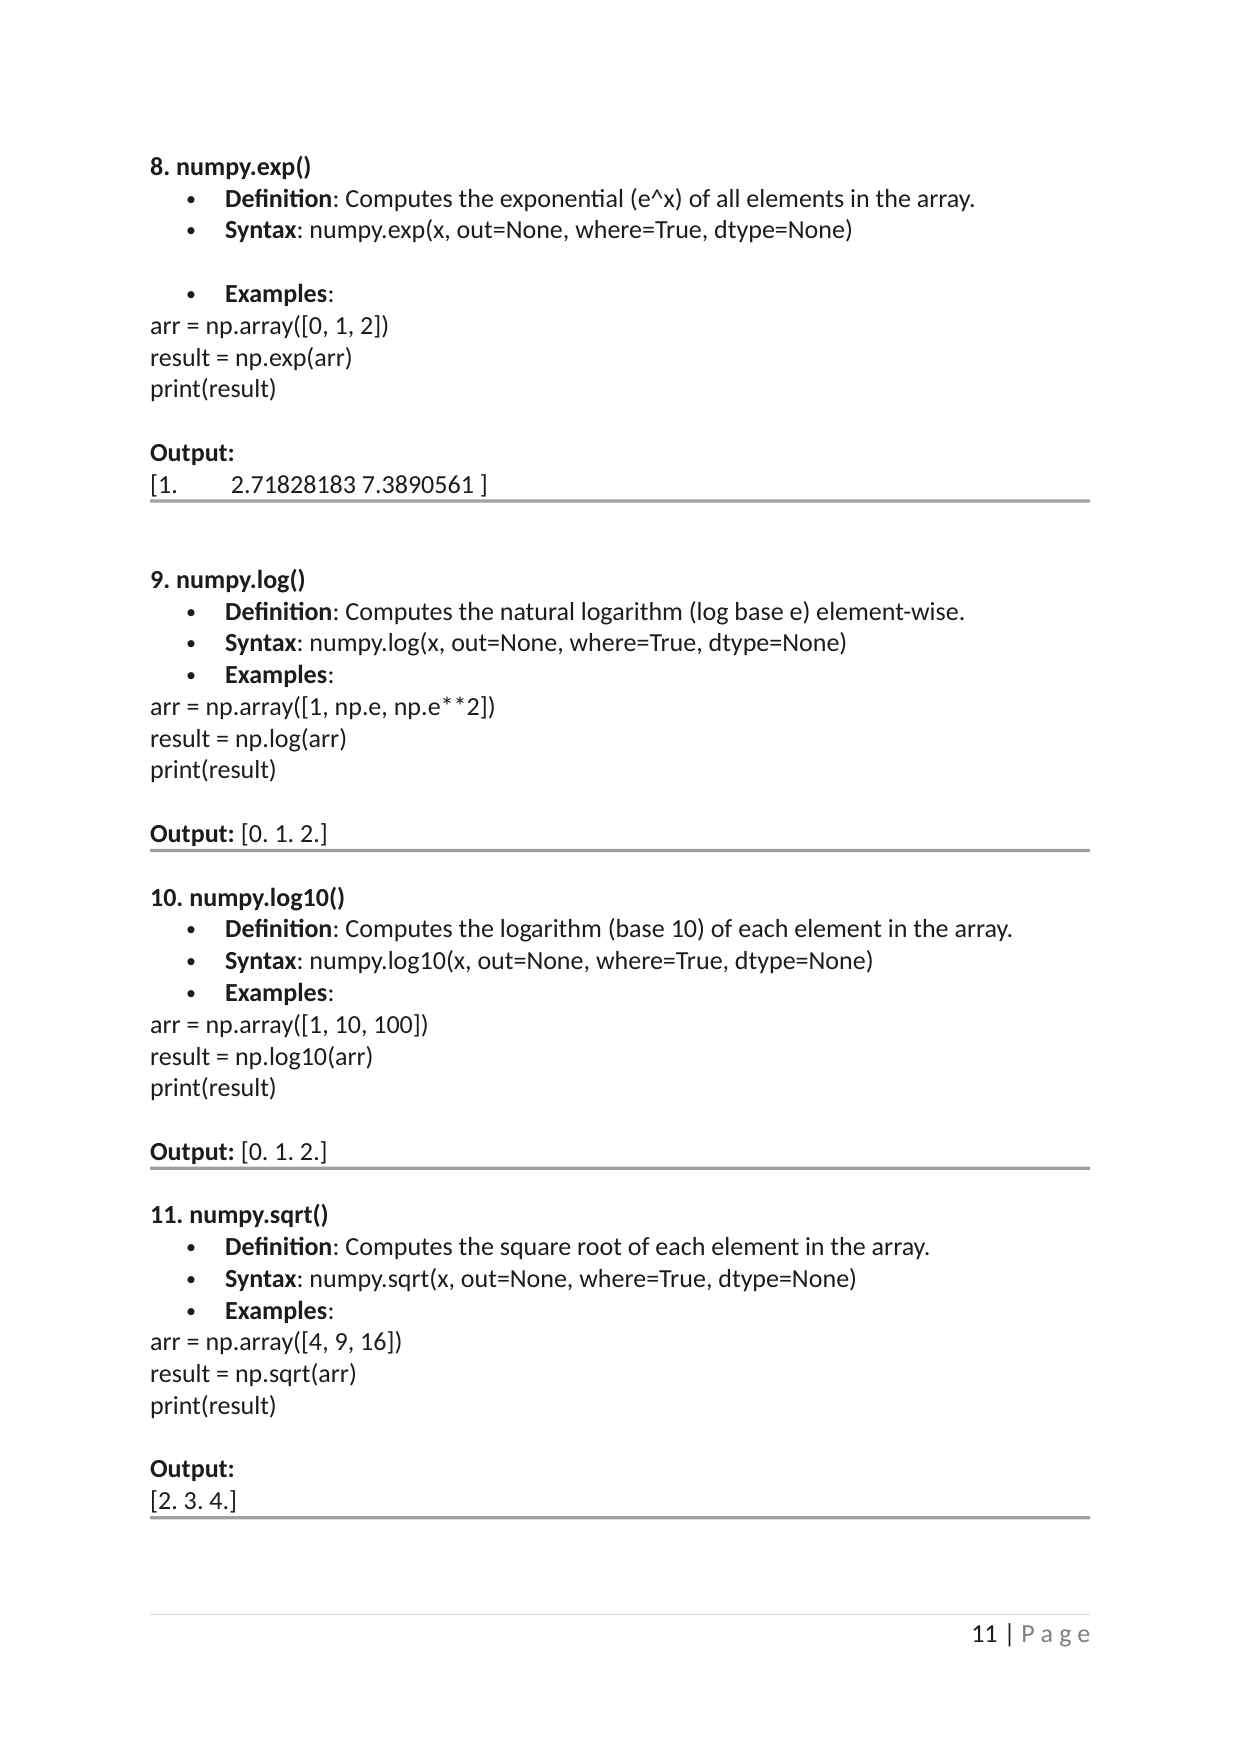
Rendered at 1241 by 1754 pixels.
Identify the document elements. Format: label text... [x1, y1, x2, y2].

text arr = np.array([4, 9, 16]) [150, 1326, 1090, 1357]
list Examples: [187, 277, 1090, 309]
list Syntax: numpy.sqrt(x, out=None, where=True, dtype=None) [187, 1262, 1090, 1294]
list Examples: [187, 976, 1090, 1008]
text result = np.exp(arr) [150, 341, 1090, 372]
text print(result) [150, 754, 1090, 785]
list Syntax: numpy.exp(x, out=None, where=True, dtype=None) [187, 213, 1090, 245]
text Output: [150, 436, 1090, 468]
text 8. numpy.exp() [150, 150, 1090, 182]
text print(result) [150, 1071, 1090, 1103]
list Examples: [187, 658, 1090, 690]
list Definition: Computes the square root of each element in the array. [187, 1230, 1090, 1262]
text result = np.log(arr) [150, 722, 1090, 754]
text result = np.log10(arr) [150, 1039, 1090, 1071]
list Examples: [187, 1294, 1090, 1326]
text arr = np.array([1, 10, 100]) [150, 1008, 1090, 1039]
text 11. numpy.sqrt() [150, 1198, 1090, 1230]
text arr = np.array([0, 1, 2]) [150, 309, 1090, 341]
text arr = np.array([1, np.e, np.e**2]) [150, 690, 1090, 722]
text [1. 2.71828183 7.3890561 ] [150, 468, 1090, 499]
list Definition: Computes the natural logarithm (log base e) element-wise. [187, 595, 1090, 627]
text Output: [0. 1. 2.] [150, 817, 1090, 848]
list Syntax: numpy.log10(x, out=None, where=True, dtype=None) [187, 944, 1090, 976]
text Output: [150, 1453, 1090, 1484]
list Definition: Computes the logarithm (base 10) of each element in the array. [187, 912, 1090, 944]
list Definition: Computes the exponential (e^x) of all elements in the array. [187, 182, 1090, 213]
list Syntax: numpy.log(x, out=None, where=True, dtype=None) [187, 627, 1090, 658]
text print(result) [150, 372, 1090, 404]
text Output: [0. 1. 2.] [150, 1135, 1090, 1166]
text result = np.sqrt(arr) [150, 1357, 1090, 1389]
text print(result) [150, 1389, 1090, 1421]
text 9. numpy.log() [150, 563, 1090, 595]
text 10. numpy.log10() [150, 881, 1090, 912]
text [2. 3. 4.] [150, 1484, 1090, 1516]
